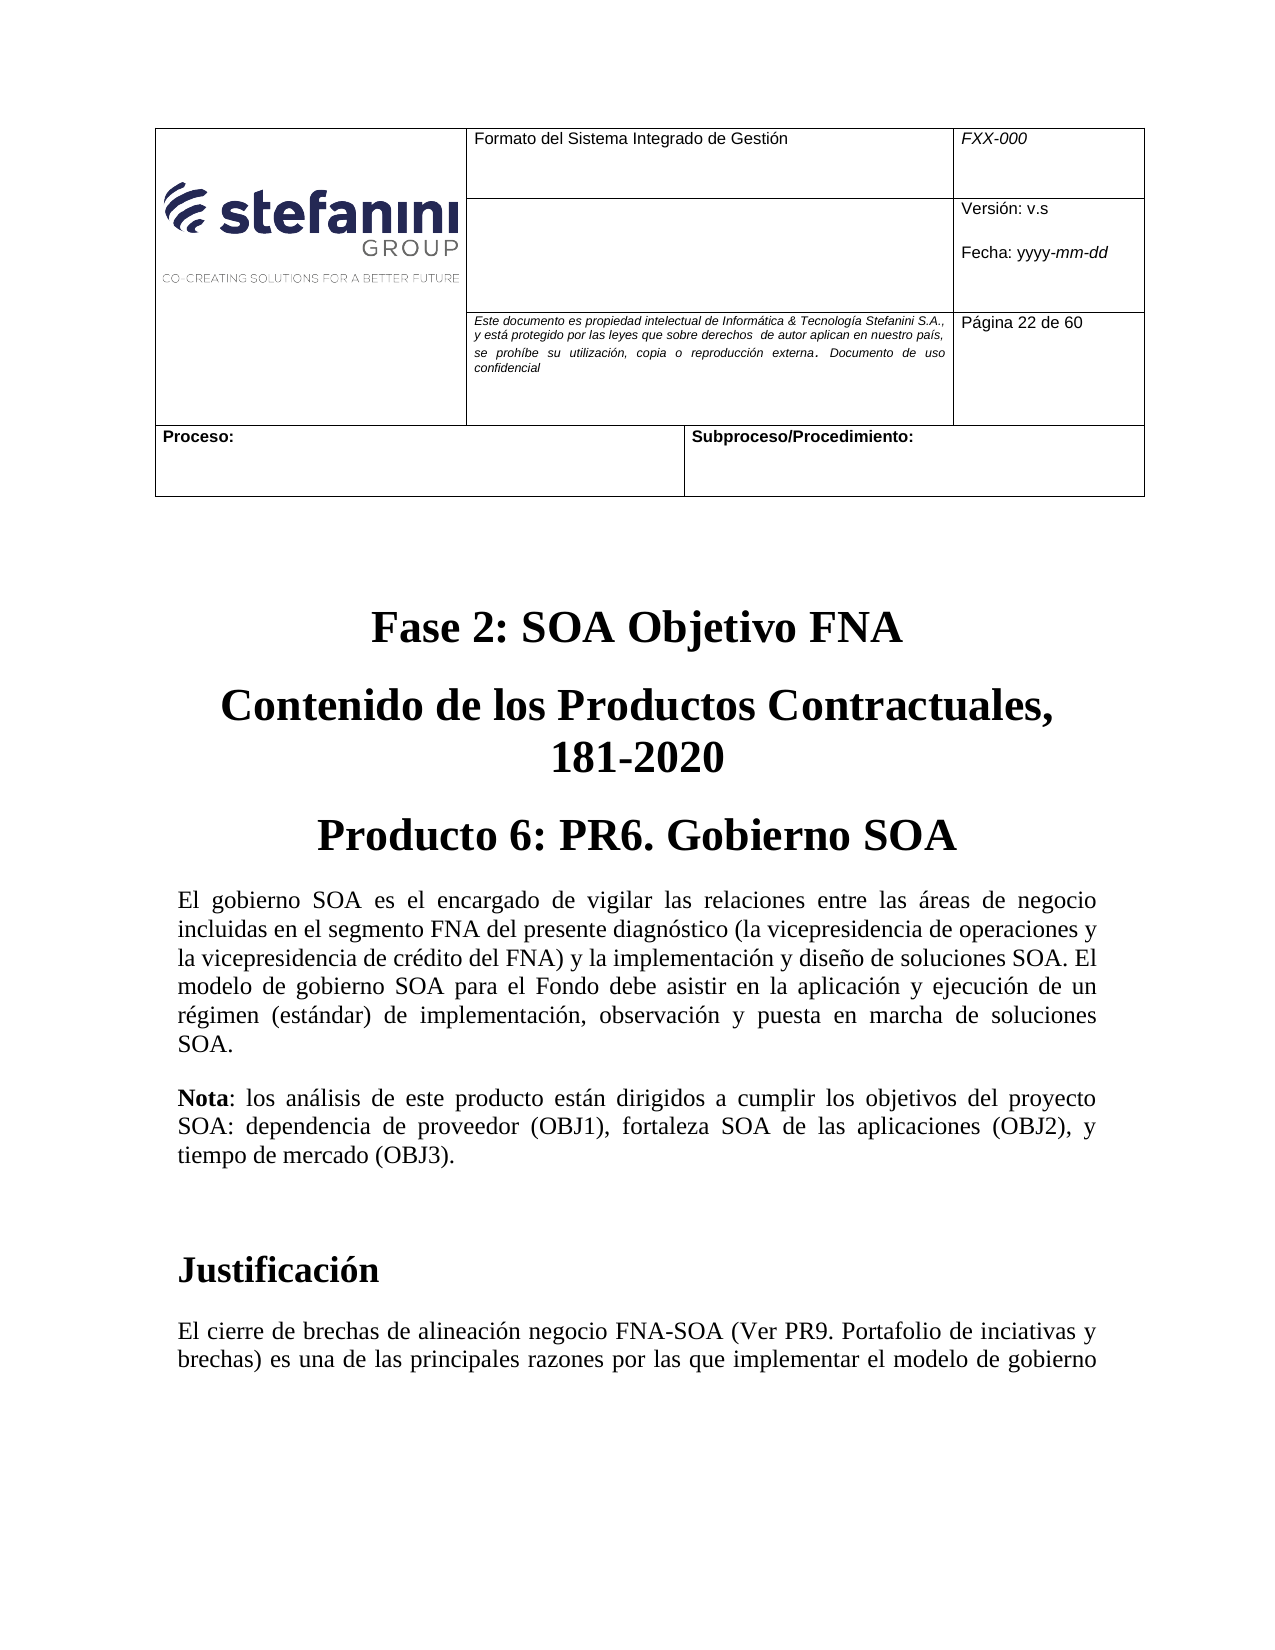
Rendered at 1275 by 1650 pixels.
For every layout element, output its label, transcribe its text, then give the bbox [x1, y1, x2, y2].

subtitle Contenido de los Productos Contractuales, 181-2020 [177, 677, 1098, 782]
subtitle Fase 2: SOA Objetivo FNA [177, 599, 1098, 652]
text El cierre de brechas de alineación negocio FNA-SOA (Ver PR9. Portafolio de inciativas y brechas) es una de las principales razones por las que implementar el modelo de gobierno SOA. Pero no es la única. El gobierno también debe demostrar los beneficios de aumentar el nivel de eficacia (madurez) SOA, tanto en el segmento FNA seleccionado por este diagnóstico como a todo el Fondo. Por último, el gobierno SOA funciona como una disciplina para hacer frente a los retos futuros con una mirada en la inversión de tecnología, los riesgos operativos y en la alineación con el negocio del FNA. [177, 1316, 1098, 1373]
text El gobierno SOA es el encargado de vigilar las relaciones entre las áreas de negocio incluidas en el segmento FNA del presente diagnóstico (la vicepresidencia de operaciones y la vicepresidencia de crédito del FNA) y la implementación y diseño de soluciones SOA. El modelo de gobierno SOA para el Fondo debe asistir en la aplicación y ejecución de un régimen (estándar) de implementación, observación y puesta en marcha de soluciones SOA. [177, 885, 1098, 1058]
subtitle Producto 6: PR6. Gobierno SOA [177, 807, 1098, 860]
picture [162, 182, 460, 286]
subtitle Justificación [177, 1248, 1098, 1291]
text Nota: los análisis de este producto están dirigidos a cumplir los objetivos del proyecto SOA: dependencia de proveedor (OBJ1), fortaleza SOA de las aplicaciones (OBJ2), y tiempo de mercado (OBJ3). [177, 1083, 1098, 1169]
